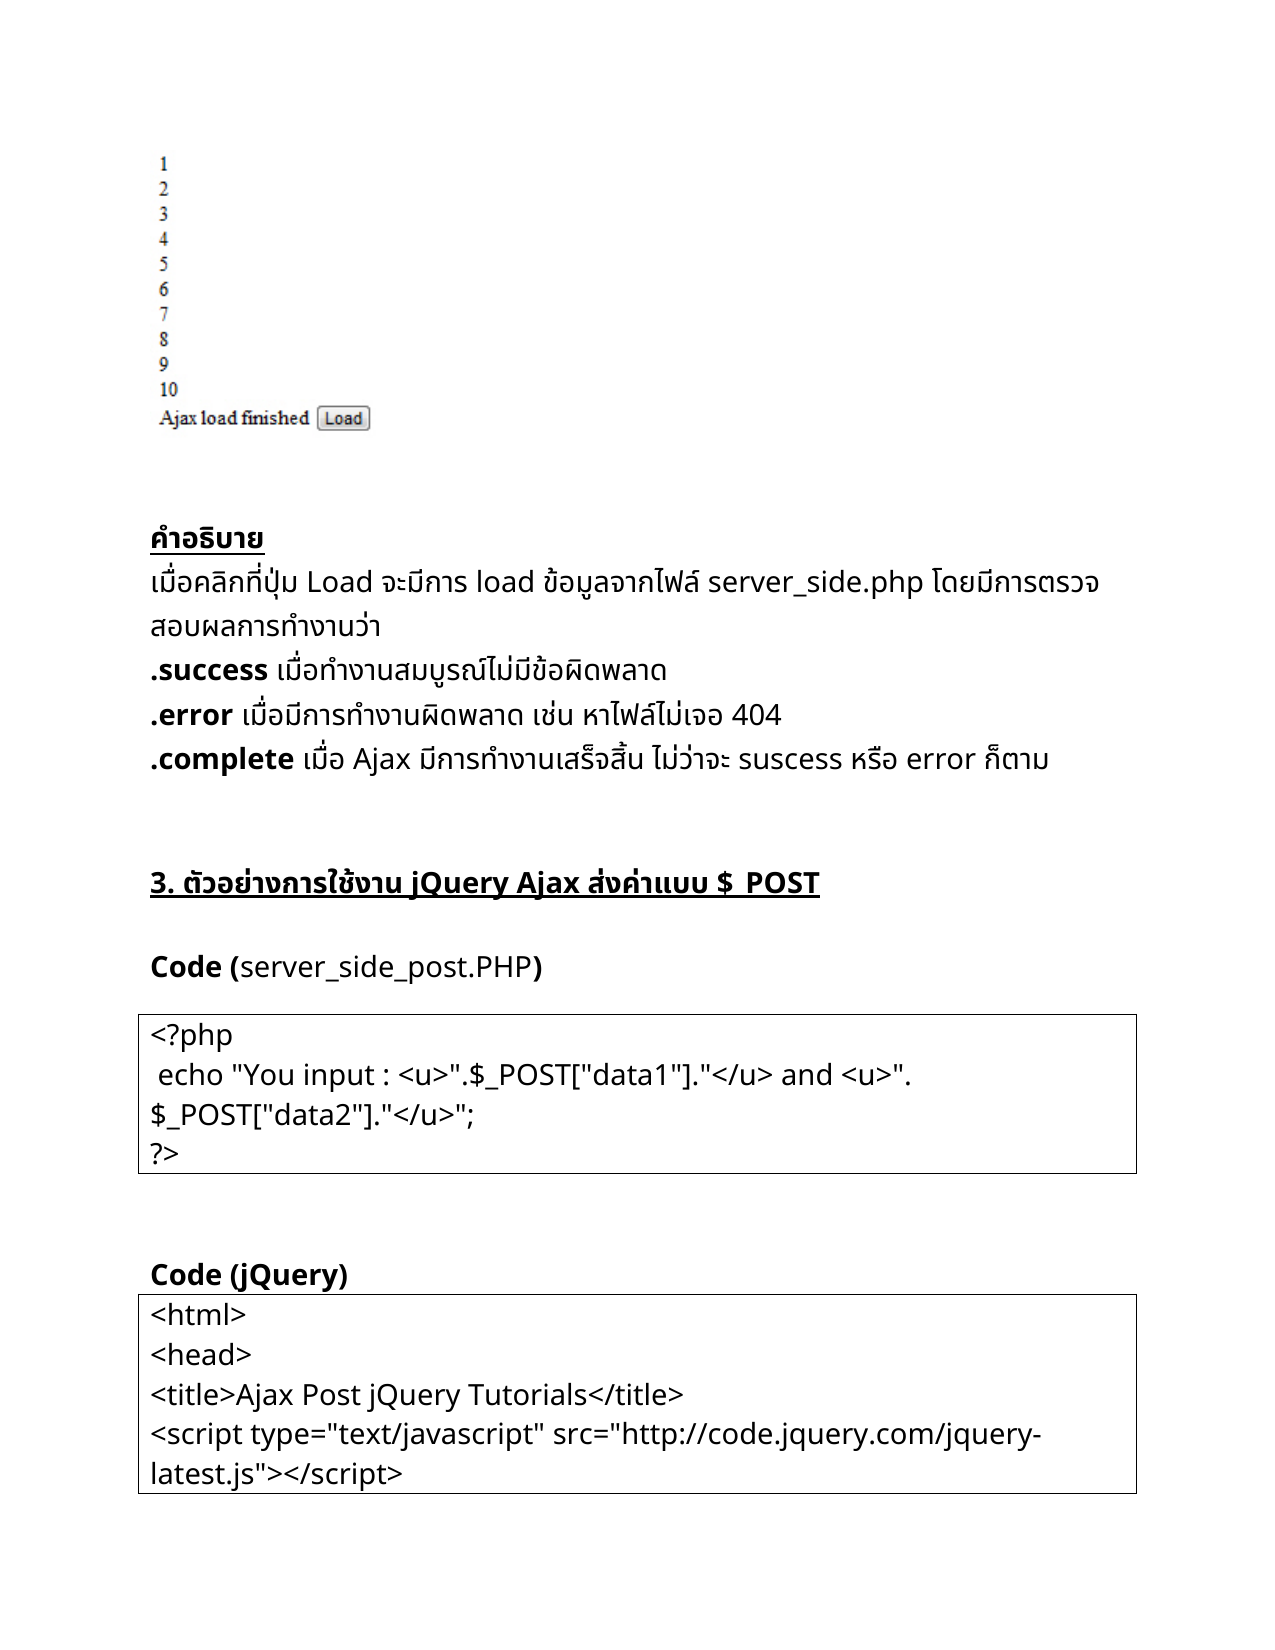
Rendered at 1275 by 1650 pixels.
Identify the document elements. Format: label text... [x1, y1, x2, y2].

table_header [139, 1295, 1136, 1493]
table_header <?php echo "You input : <u>".$_POST["data1"]."</u> and <u>".$_POST["data2"]."</u>"; ?> [139, 1015, 1136, 1173]
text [150, 150, 1125, 986]
picture [150, 150, 690, 478]
text Code (jQuery) [150, 1174, 1125, 1293]
